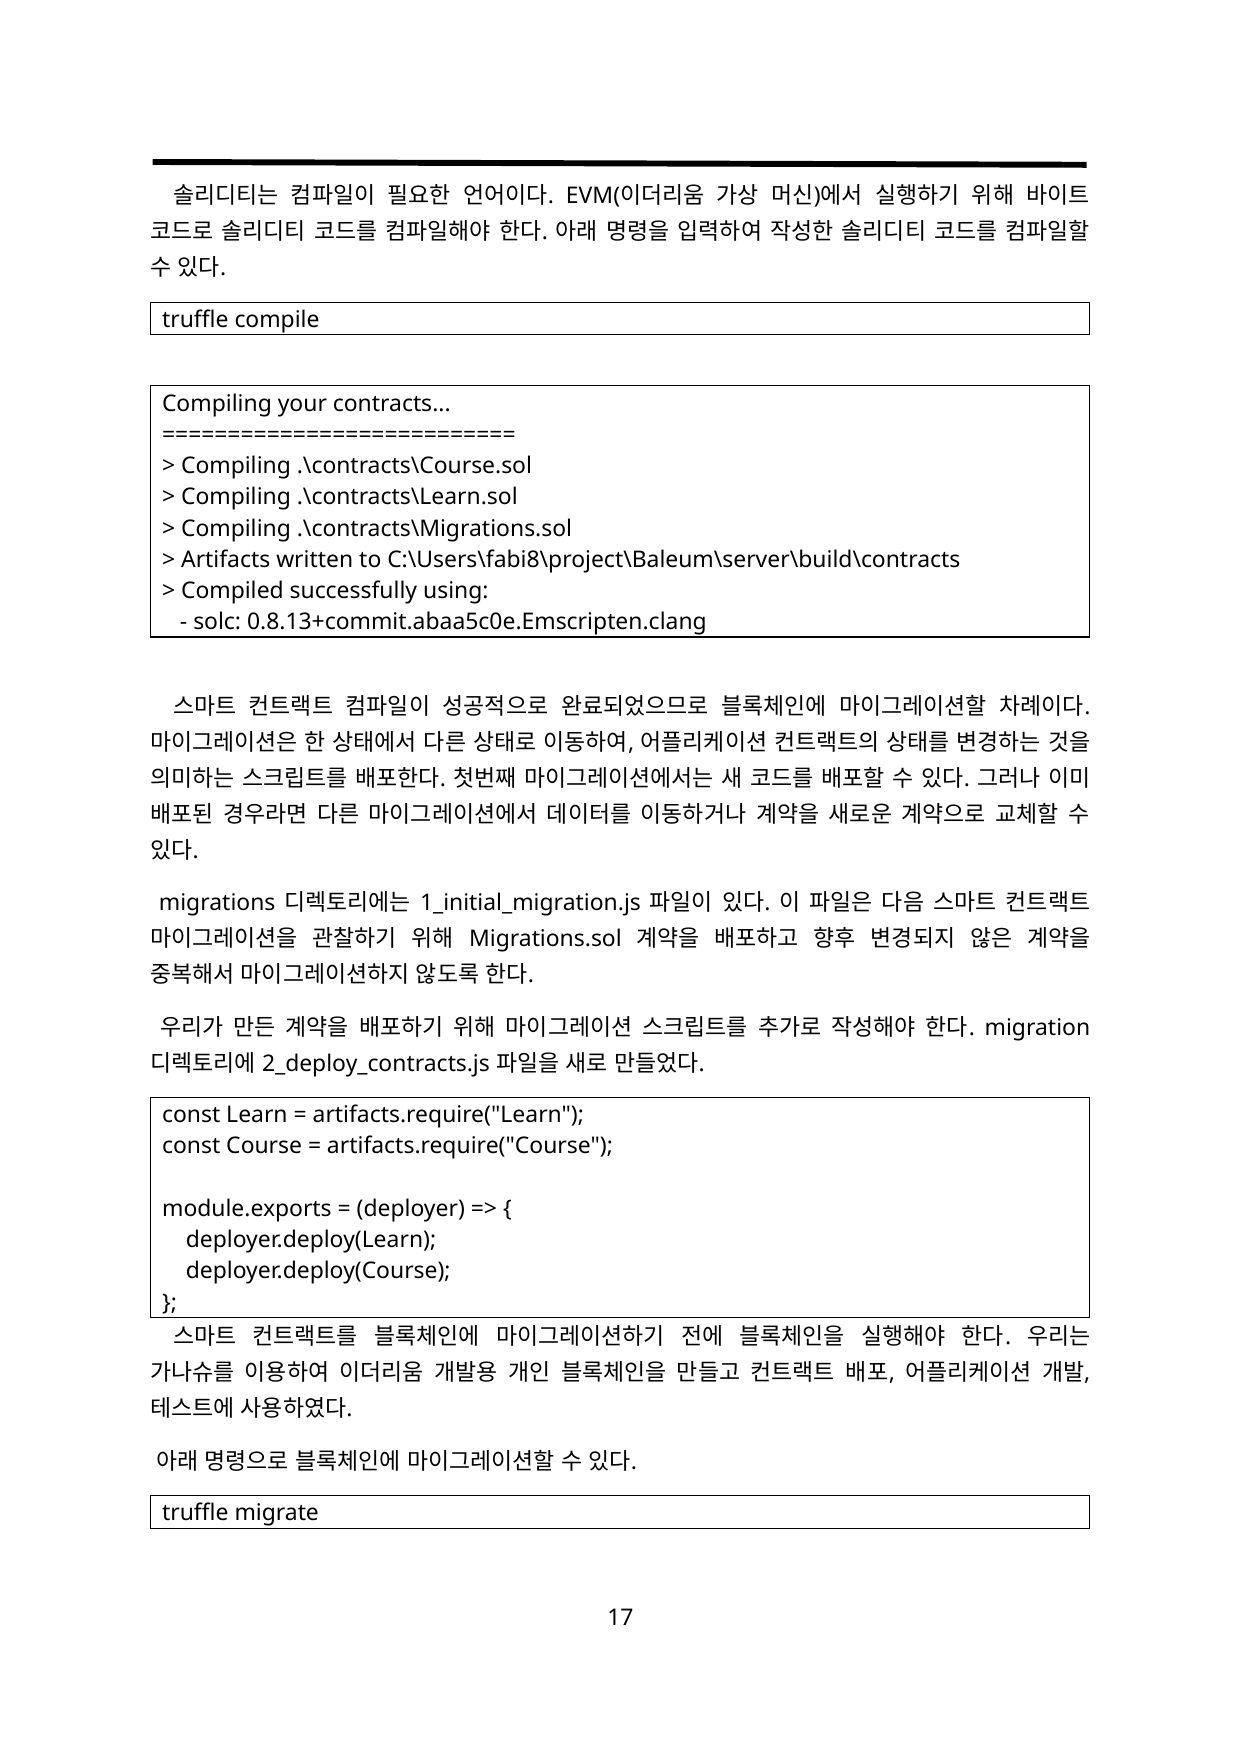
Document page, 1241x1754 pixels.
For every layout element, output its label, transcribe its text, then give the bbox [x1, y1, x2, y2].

table_header truffle migrate [151, 1496, 1089, 1527]
text 스마트 컨트랙트 컴파일이 성공적으로 완료되었으므로 블록체인에 마이그레이션할 차례이다. 마이그레이션은 한 상태에서 다른 상태로 이동하여, 어플리케이션 컨트랙트의 상태를 변경하는 것을 의미하는 스크립트를 배포한다. 첫번째 마이그레이션에서는 새 코드를 배포할 수 있다. 그러나 이미 배포된 경우라면 다른 마이그레이션에서 데이터를 이동하거나 계약을 새로운 계약으로 교체할 수 있다. [150, 688, 1090, 865]
text 스마트 컨트랙트를 블록체인에 마이그레이션하기 전에 블록체인을 실행해야 한다. 우리는 가나슈를 이용하여 이더리움 개발용 개인 블록체인을 만들고 컨트랙트 배포, 어플리케이션 개발, 테스트에 사용하였다. [150, 1318, 1090, 1423]
text migrations 디렉토리에는 1_initial_migration.js 파일이 있다. 이 파일은 다음 스마트 컨트랙트 마이그레이션을 관찰하기 위해 Migrations.sol 계약을 배포하고 향후 변경되지 않은 계약을 중복해서 마이그레이션하지 않도록 한다. [150, 884, 1090, 989]
table_header Compiling your contracts... =========================== > Compiling .\contracts\Course.sol > Compiling .\contracts\Learn.sol > Compiling .\contracts\Migrations.sol > Artifacts written to C:\Users\fabi8\project\Baleum\server\build\contracts > Compiled successfully using: - solc: 0.8.13+commit.abaa5c0e.Emscripten.clang [151, 386, 1089, 636]
table_header truffle compile [151, 303, 1089, 334]
table_header const Learn = artifacts.require("Learn"); const Course = artifacts.require("Course"); module.exports = (deployer) => { deployer.deploy(Learn); deployer.deploy(Course); }; [151, 1098, 1089, 1317]
text 솔리디티는 컴파일이 필요한 언어이다. EVM(이더리움 가상 머신)에서 실행하기 위해 바이트 코드로 솔리디티 코드를 컴파일해야 한다. 아래 명령을 입력하여 작성한 솔리디티 코드를 컴파일할 수 있다. [150, 177, 1090, 282]
text 우리가 만든 계약을 배포하기 위해 마이그레이션 스크립트를 추가로 작성해야 한다. migration 디렉토리에 2_deploy_contracts.js 파일을 새로 만들었다. [150, 1009, 1090, 1078]
text 아래 명령으로 블록체인에 마이그레이션할 수 있다. [150, 1442, 1090, 1476]
